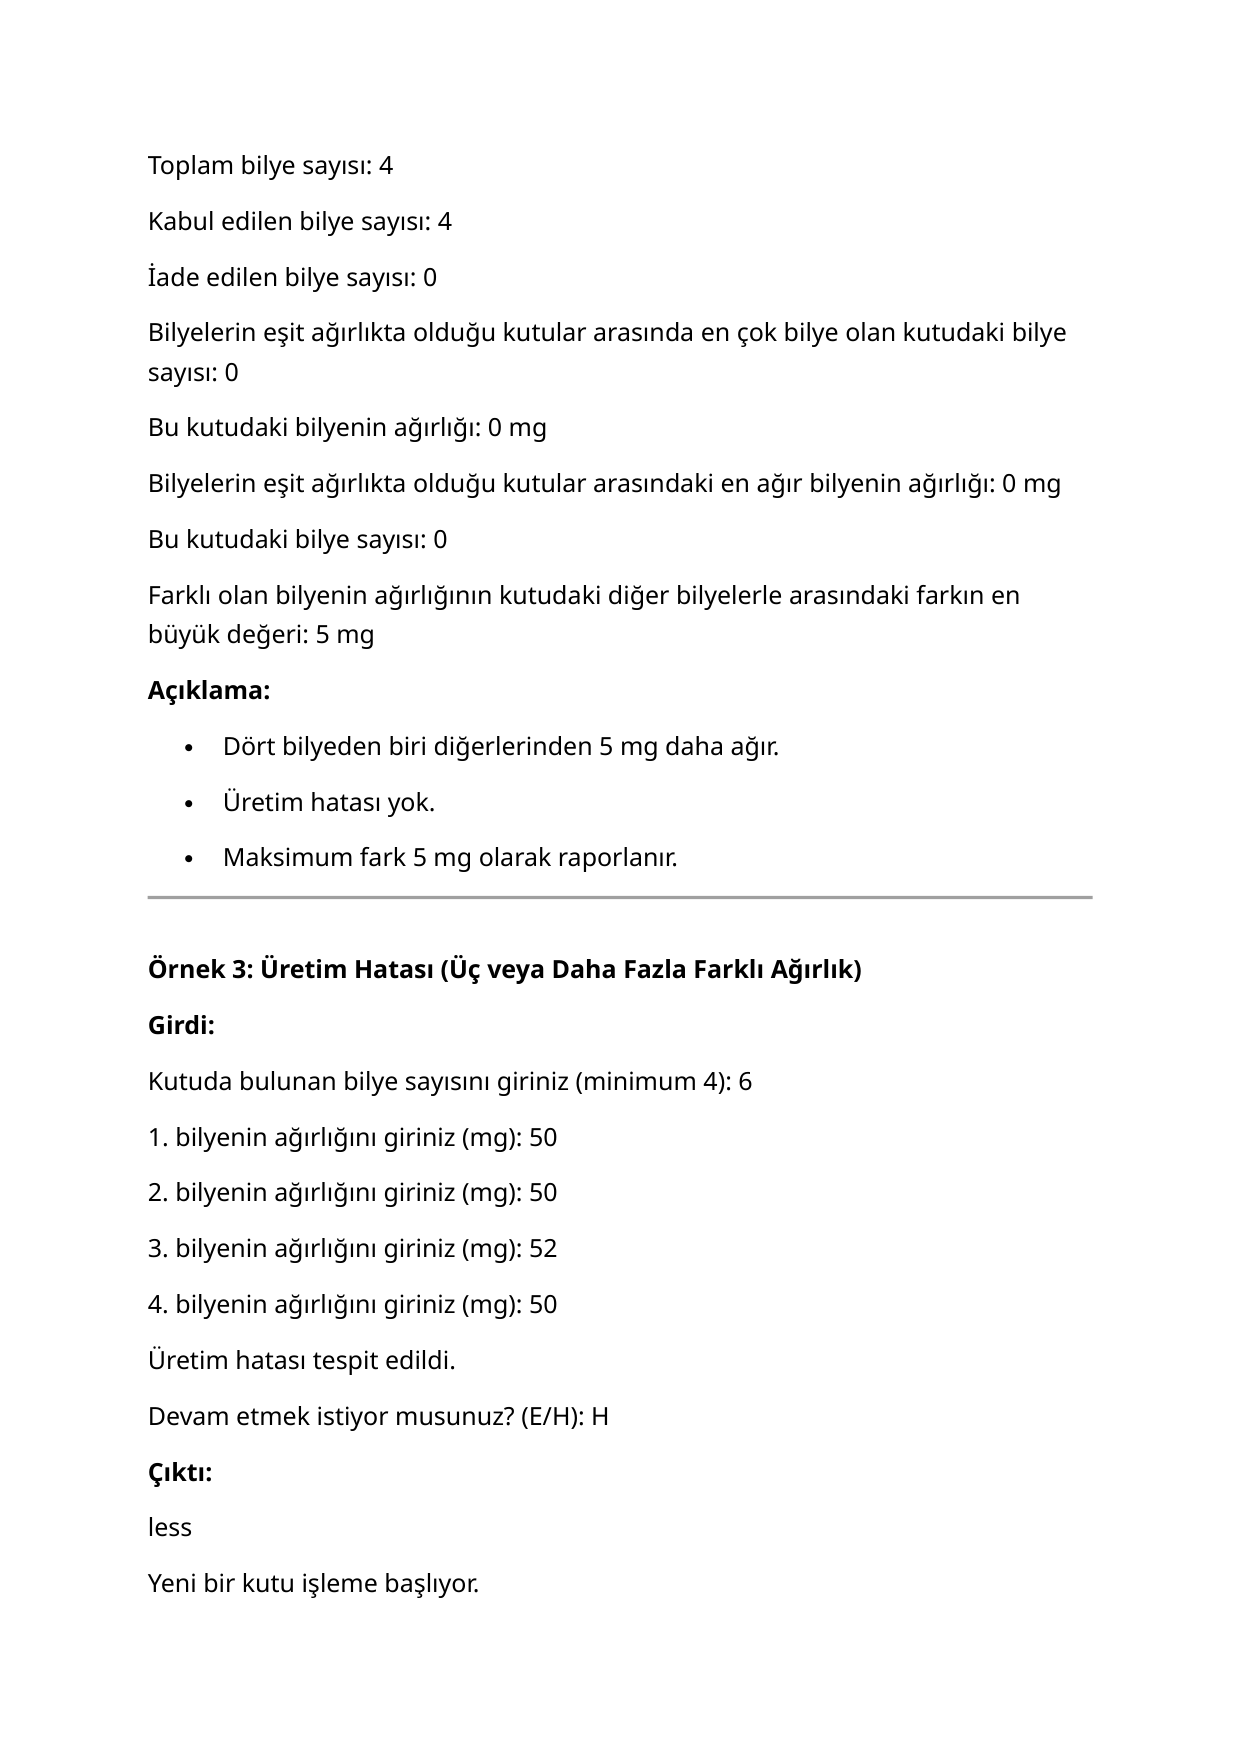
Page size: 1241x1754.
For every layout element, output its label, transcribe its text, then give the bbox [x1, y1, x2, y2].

list Dört bilyeden biri diğerlerinden 5 mg daha ağır. [185, 728, 1093, 762]
text Üretim hatası tespit edildi. [148, 1343, 1093, 1377]
text İade edilen bilye sayısı: 0 [148, 259, 1093, 293]
text Devam etmek istiyor musunuz? (E/H): H [148, 1398, 1093, 1432]
text 1. bilyenin ağırlığını giriniz (mg): 50 [148, 1119, 1093, 1153]
text Toplam bilye sayısı: 4 [148, 148, 1093, 182]
text Kabul edilen bilye sayısı: 4 [148, 203, 1093, 237]
text Çıktı: [148, 1454, 1093, 1488]
text Girdi: [148, 1008, 1093, 1042]
text Bu kutudaki bilyenin ağırlığı: 0 mg [148, 410, 1093, 444]
list Maksimum fark 5 mg olarak raporlanır. [185, 840, 1093, 874]
text Bu kutudaki bilye sayısı: 0 [148, 522, 1093, 556]
text 3. bilyenin ağırlığını giriniz (mg): 52 [148, 1231, 1093, 1265]
text Farklı olan bilyenin ağırlığının kutudaki diğer bilyelerle arasındaki farkın en büyük değeri: 5 mg [148, 578, 1093, 651]
text less [148, 1510, 1093, 1544]
text Kutuda bulunan bilye sayısını giriniz (minimum 4): 6 [148, 1063, 1093, 1097]
list Üretim hatası yok. [185, 784, 1093, 818]
text Bilyelerin eşit ağırlıkta olduğu kutular arasındaki en ağır bilyenin ağırlığı: 0 mg [148, 466, 1093, 500]
text 4. bilyenin ağırlığını giriniz (mg): 50 [148, 1287, 1093, 1321]
text Örnek 3: Üretim Hatası (Üç veya Daha Fazla Farklı Ağırlık) [148, 952, 1093, 986]
text Bilyelerin eşit ağırlıkta olduğu kutular arasında en çok bilye olan kutudaki bilye sayısı: 0 [148, 315, 1093, 388]
text Açıklama: [148, 673, 1093, 707]
text 2. bilyenin ağırlığını giriniz (mg): 50 [148, 1175, 1093, 1209]
text Yeni bir kutu işleme başlıyor. [148, 1566, 1093, 1600]
